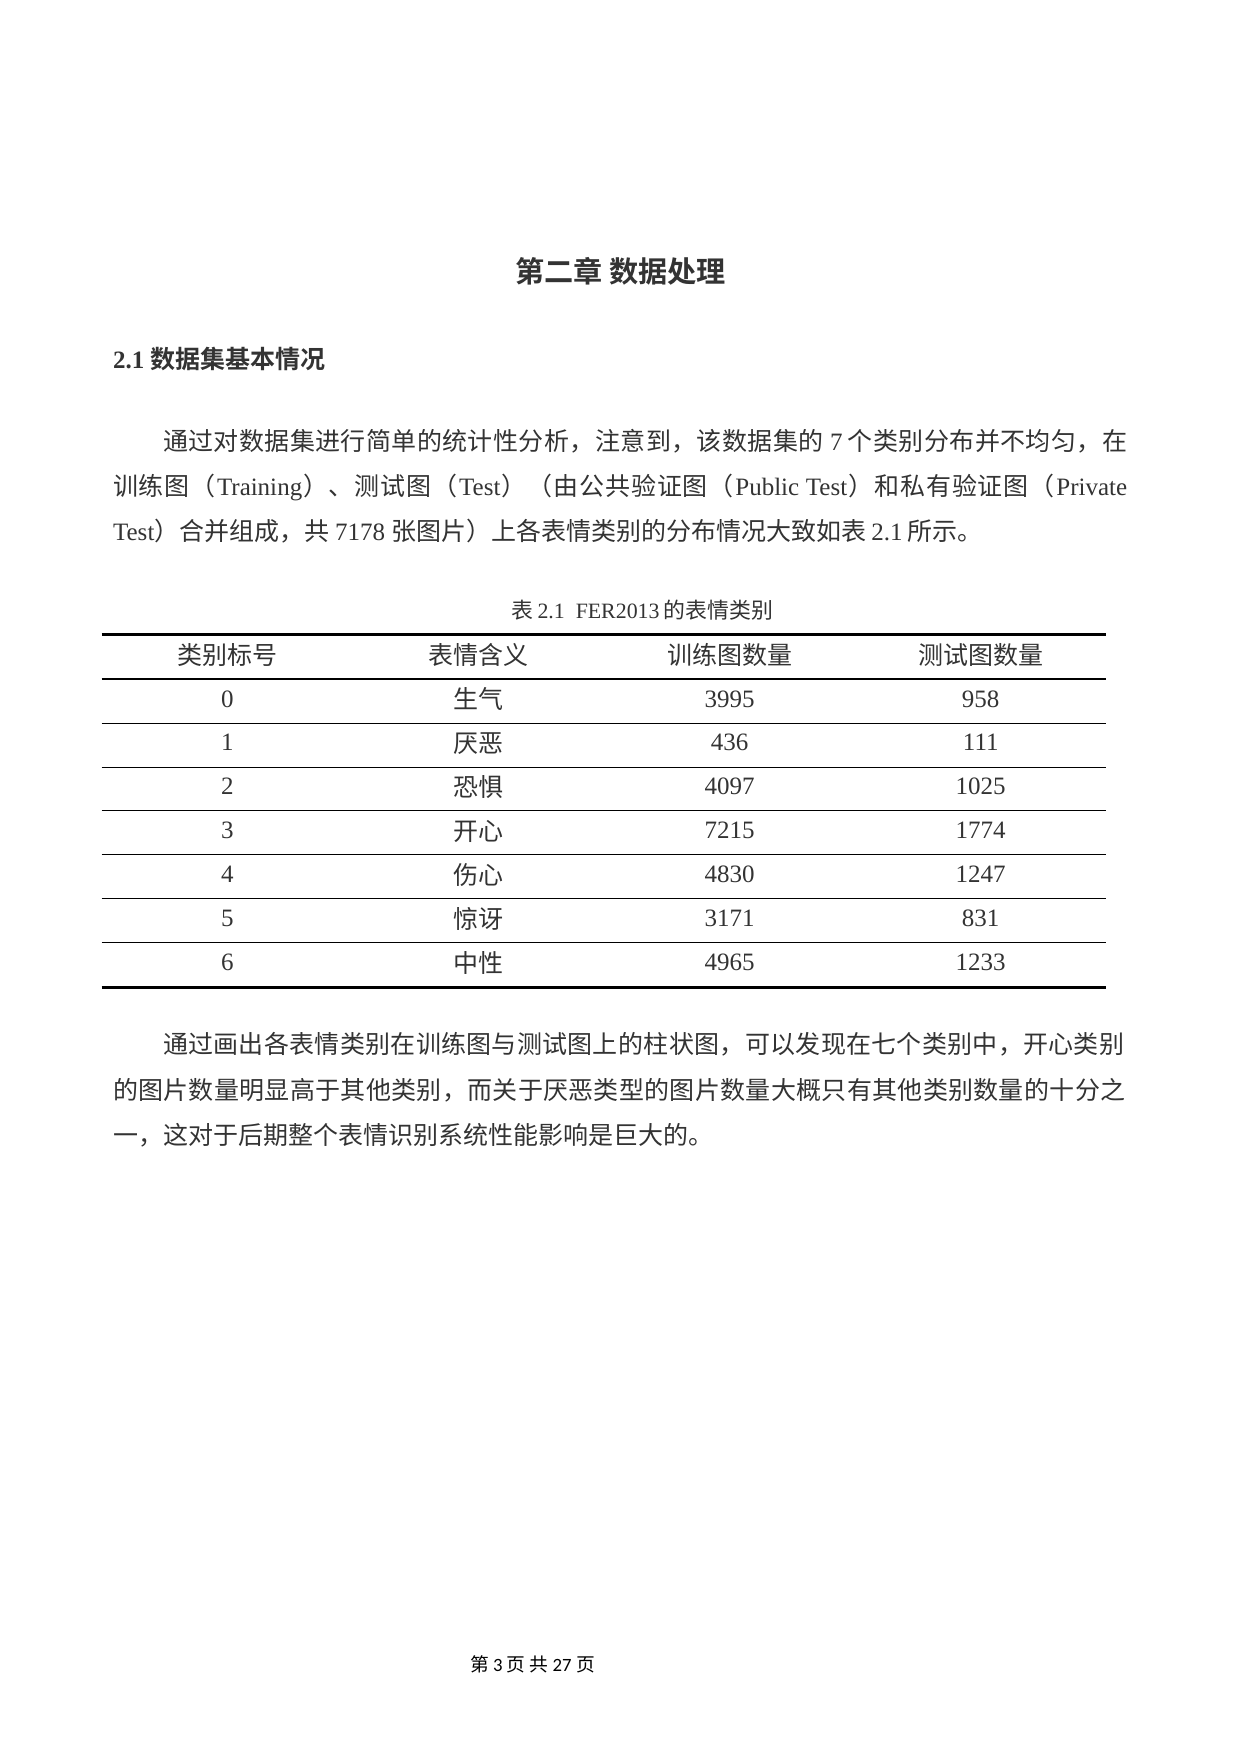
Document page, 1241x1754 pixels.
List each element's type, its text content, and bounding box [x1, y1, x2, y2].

table_cell 1233 [855, 943, 1106, 986]
table_cell 4097 [604, 768, 855, 810]
table_cell 厌恶 [353, 724, 604, 767]
table_cell 7215 [604, 811, 855, 854]
table_cell 生气 [353, 680, 604, 723]
table_cell 5 [102, 899, 353, 942]
table_header 表情含义 [353, 636, 604, 678]
subtitle 第二章 数据处理 [113, 249, 1127, 291]
table_cell 3 [102, 811, 353, 854]
text 表2.1 FER2013的表情类别 [113, 593, 1127, 624]
table_cell 1 [102, 724, 353, 767]
table_cell 111 [855, 724, 1106, 767]
table_header 训练图数量 [604, 636, 855, 678]
table_cell 0 [102, 680, 353, 723]
text 通过对数据集进行简单的统计性分析，注意到，该数据集的7个类别分布并不均匀，在训练图（Training）、测试图（Test）（由公共验证图（Public Test）和私有验证图（Private Test）合并组成，共 7178 张图片）上各表情类别的分布情况大致如表2.1所示。 [113, 421, 1127, 548]
table_cell 3171 [604, 899, 855, 942]
table_cell 恐惧 [353, 768, 604, 810]
table_cell 831 [855, 899, 1106, 942]
table_header 类别标号 [102, 636, 353, 678]
table_cell 2 [102, 768, 353, 810]
table_cell 伤心 [353, 855, 604, 898]
table_cell 3995 [604, 680, 855, 723]
table_cell 惊讶 [353, 899, 604, 942]
table_cell 958 [855, 680, 1106, 723]
table_cell 4965 [604, 943, 855, 986]
table_cell 4 [102, 855, 353, 898]
subtitle 2.1 数据集基本情况 [113, 339, 1127, 376]
table_cell 1025 [855, 768, 1106, 810]
table_cell 开心 [353, 811, 604, 854]
table_cell 1774 [855, 811, 1106, 854]
table_cell 1247 [855, 855, 1106, 898]
table_cell 6 [102, 943, 353, 986]
table_cell 中性 [353, 943, 604, 986]
table_header 测试图数量 [855, 636, 1106, 678]
table_cell 436 [604, 724, 855, 767]
table_cell 4830 [604, 855, 855, 898]
text 通过画出各表情类别在训练图与测试图上的柱状图，可以发现在七个类别中，开心类别的图片数量明显高于其他类别，而关于厌恶类型的图片数量大概只有其他类别数量的十分之一，这对于后期整个表情识别系统性能影响是巨大的。 [113, 1025, 1127, 1152]
